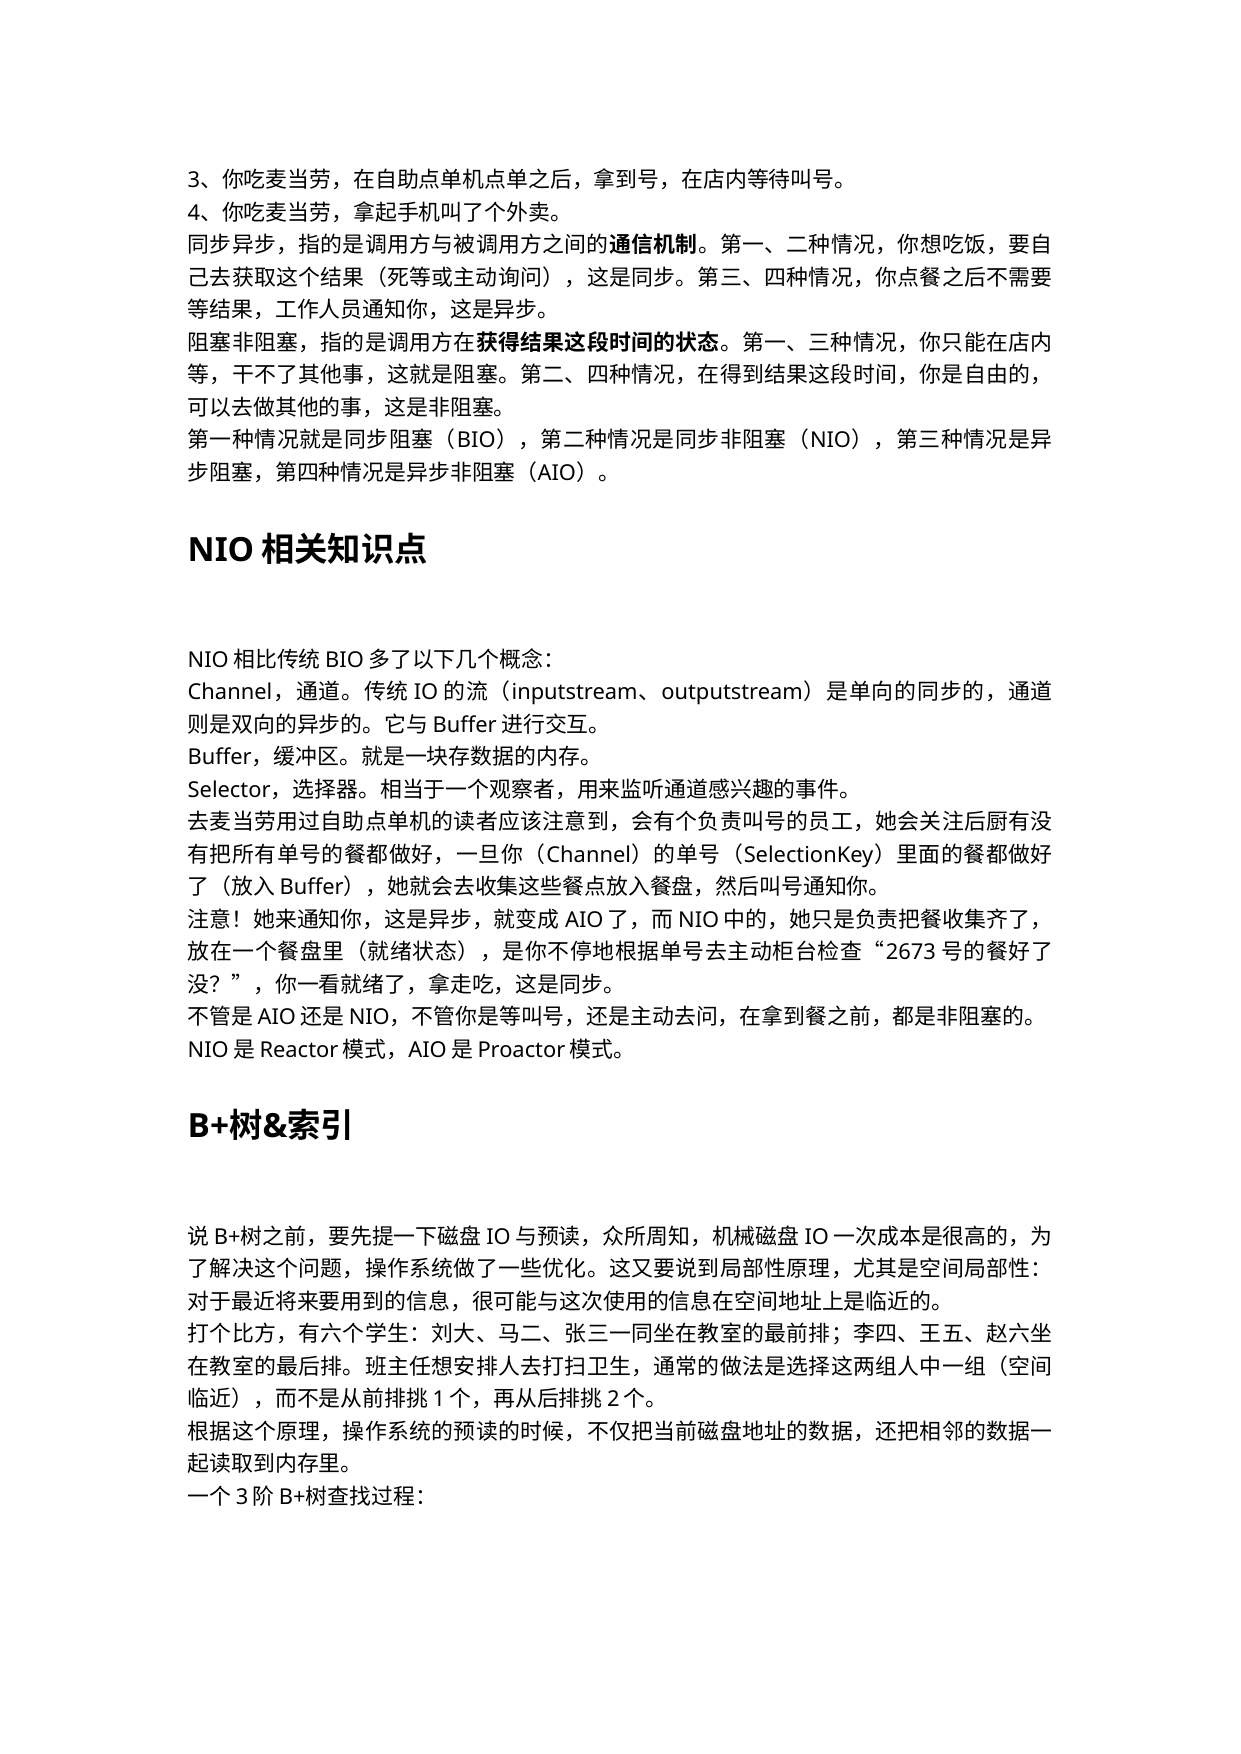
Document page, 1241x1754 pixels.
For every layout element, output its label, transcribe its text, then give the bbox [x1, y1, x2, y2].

text 说B+树之前，要先提一下磁盘IO与预读，众所周知，机械磁盘IO一次成本是很高的，为了解决这个问题，操作系统做了一些优化。这又要说到局部性原理，尤其是空间局部性：对于最近将来要用到的信息，很可能与这次使用的信息在空间地址上是临近的。 [187, 1218, 1053, 1316]
text Selector，选择器。相当于一个观察者，用来监听通道感兴趣的事件。 [187, 771, 1053, 804]
text 去麦当劳用过自助点单机的读者应该注意到，会有个负责叫号的员工，她会关注后厨有没有把所有单号的餐都做好，一旦你（Channel）的单号（SelectionKey）里面的餐都做好了（放入Buffer），她就会去收集这些餐点放入餐盘，然后叫号通知你。 [187, 804, 1053, 901]
subtitle NIO相关知识点 [187, 514, 1053, 579]
text 注意！她来通知你，这是异步，就变成AIO了，而NIO中的，她只是负责把餐收集齐了，放在一个餐盘里（就绪状态），是你不停地根据单号去主动柜台检查“2673号的餐好了没？”，你一看就绪了，拿走吃，这是同步。 [187, 901, 1053, 999]
subtitle B+树&索引 [187, 1091, 1053, 1156]
text 3、你吃麦当劳，在自助点单机点单之后，拿到号，在店内等待叫号。 [187, 162, 1053, 194]
text 第一种情况就是同步阻塞（BIO），第二种情况是同步非阻塞（NIO），第三种情况是异步阻塞，第四种情况是异步非阻塞（AIO）。 [187, 422, 1053, 487]
text Buffer，缓冲区。就是一块存数据的内存。 [187, 739, 1053, 771]
text NIO是Reactor模式，AIO是Proactor模式。 [187, 1031, 1053, 1064]
text 打个比方，有六个学生：刘大、马二、张三一同坐在教室的最前排；李四、王五、赵六坐在教室的最后排。班主任想安排人去打扫卫生，通常的做法是选择这两组人中一组（空间临近），而不是从前排挑1个，再从后排挑2个。 [187, 1316, 1053, 1413]
text 一个3阶B+树查找过程： [187, 1478, 1053, 1511]
text NIO相比传统BIO多了以下几个概念： [187, 641, 1053, 674]
text 不管是AIO还是NIO，不管你是等叫号，还是主动去问，在拿到餐之前，都是非阻塞的。 [187, 999, 1053, 1031]
text 4、你吃麦当劳，拿起手机叫了个外卖。 [187, 194, 1053, 227]
text Channel，通道。传统IO的流（inputstream、outputstream）是单向的同步的，通道则是双向的异步的。它与Buffer进行交互。 [187, 674, 1053, 739]
text 根据这个原理，操作系统的预读的时候，不仅把当前磁盘地址的数据，还把相邻的数据一起读取到内存里。 [187, 1413, 1053, 1478]
text 阻塞非阻塞，指的是调用方在获得结果这段时间的状态。第一、三种情况，你只能在店内等，干不了其他事，这就是阻塞。第二、四种情况，在得到结果这段时间，你是自由的，可以去做其他的事，这是非阻塞。 [187, 324, 1053, 422]
text 同步异步，指的是调用方与被调用方之间的通信机制。第一、二种情况，你想吃饭，要自己去获取这个结果（死等或主动询问），这是同步。第三、四种情况，你点餐之后不需要等结果，工作人员通知你，这是异步。 [187, 227, 1053, 324]
